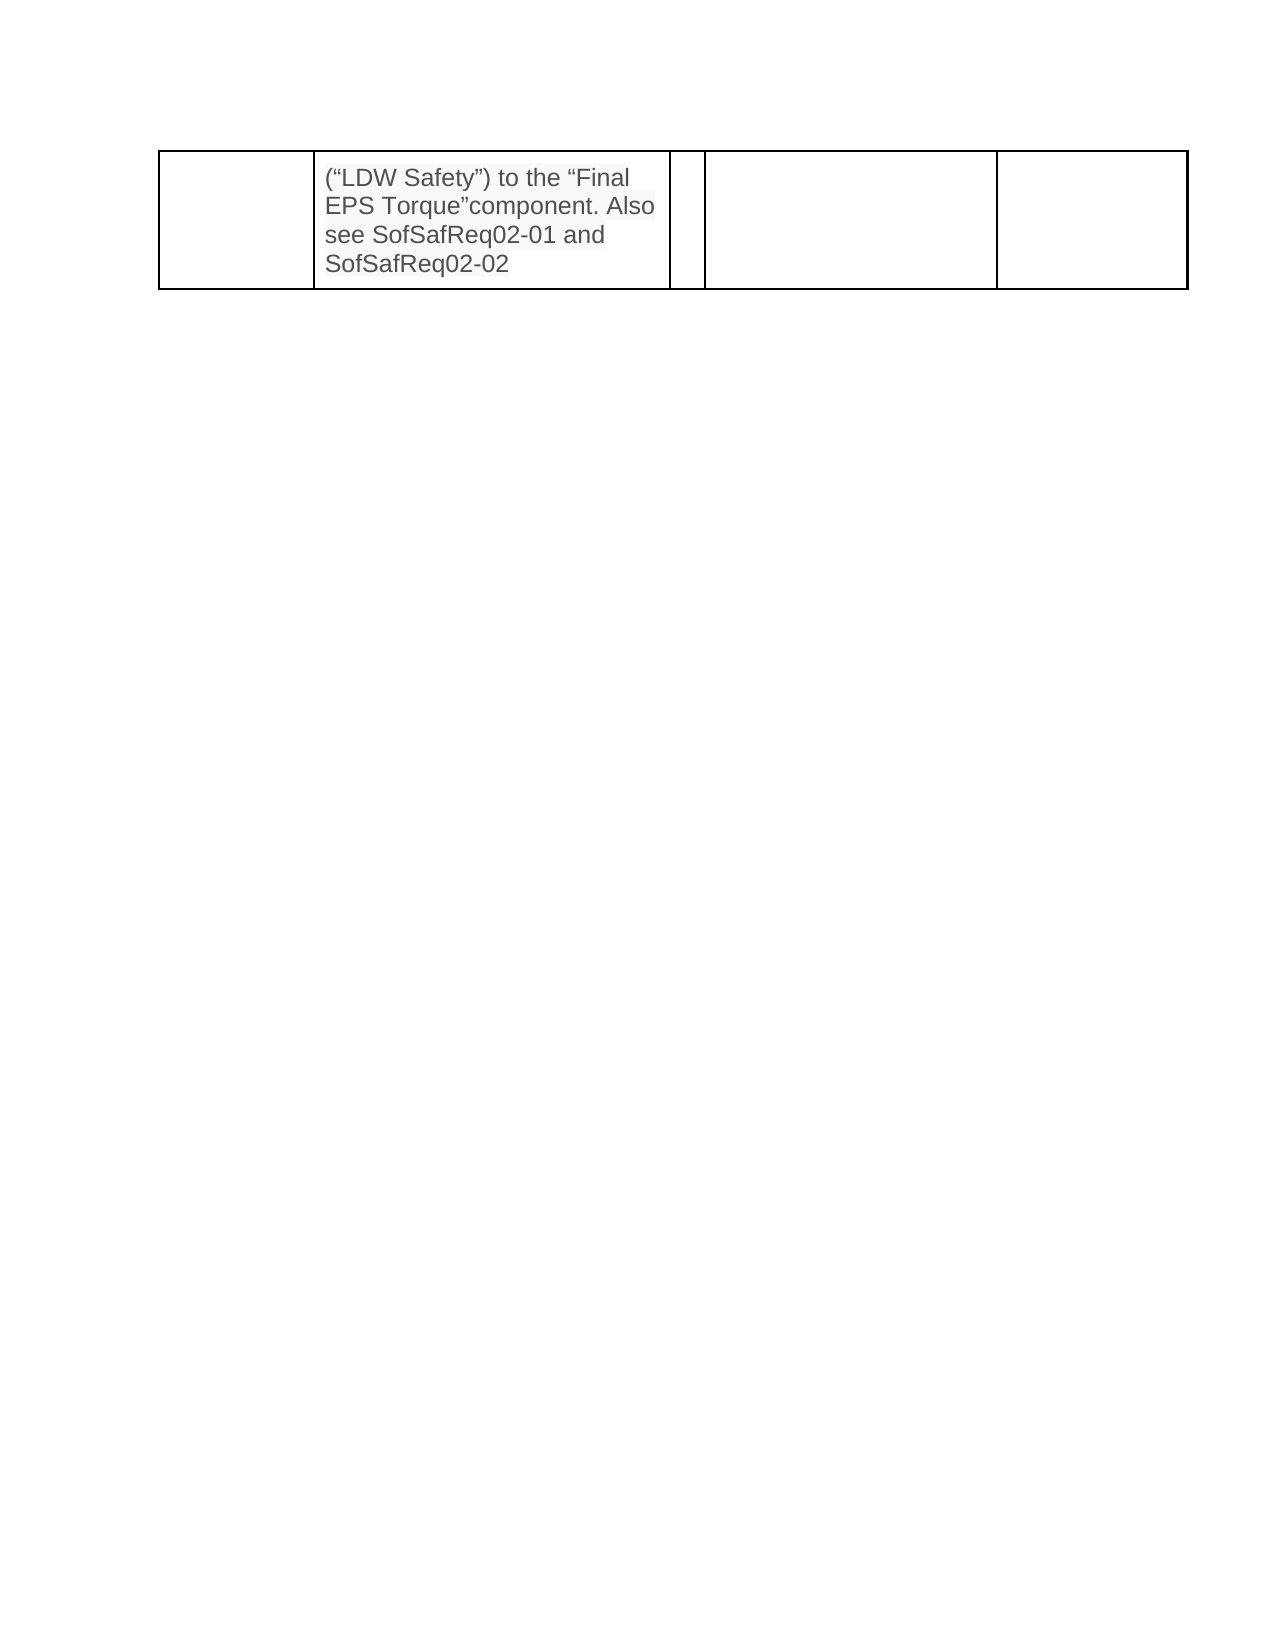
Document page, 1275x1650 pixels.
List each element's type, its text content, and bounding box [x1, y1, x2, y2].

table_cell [315, 152, 669, 288]
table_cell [706, 152, 996, 288]
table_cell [998, 152, 1186, 288]
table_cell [160, 152, 313, 288]
table_cell C [671, 152, 704, 288]
